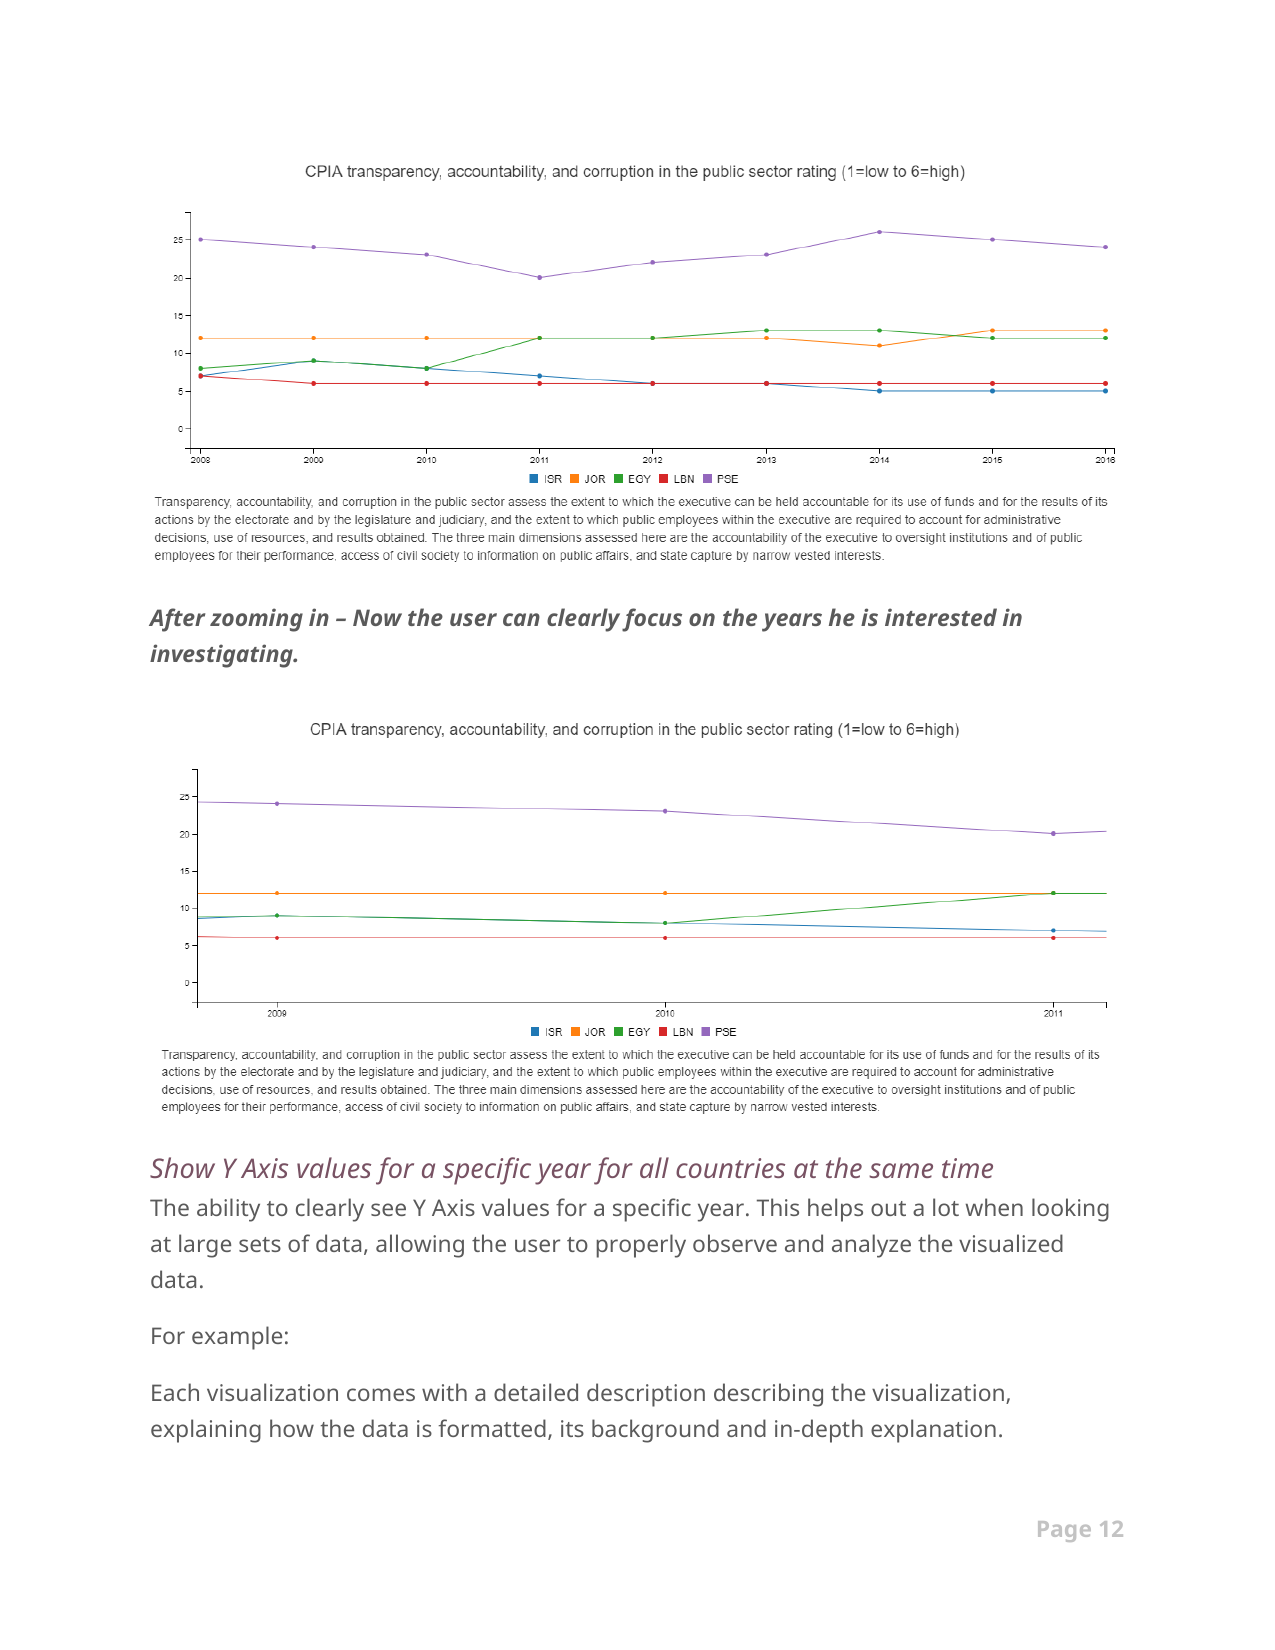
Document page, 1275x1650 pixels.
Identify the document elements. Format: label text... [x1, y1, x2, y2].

text After zooming in – Now the user can clearly focus on the years he is interested in investigating. [150, 602, 1125, 669]
picture [150, 150, 1125, 577]
subtitle Show Y Axis values for a specific year for all countries at the same time [150, 1149, 1125, 1186]
text The ability to clearly see Y Axis values for a specific year. This helps out a lot when looking at large sets of data, allowing the user to properly observe and analyze the visualized data. [150, 1192, 1125, 1295]
picture [150, 695, 1125, 1124]
text Each visualization comes with a detailed description describing the visualization, explaining how the data is formatted, its background and in-depth explanation. [150, 1377, 1125, 1444]
text For example: [150, 1320, 1125, 1352]
